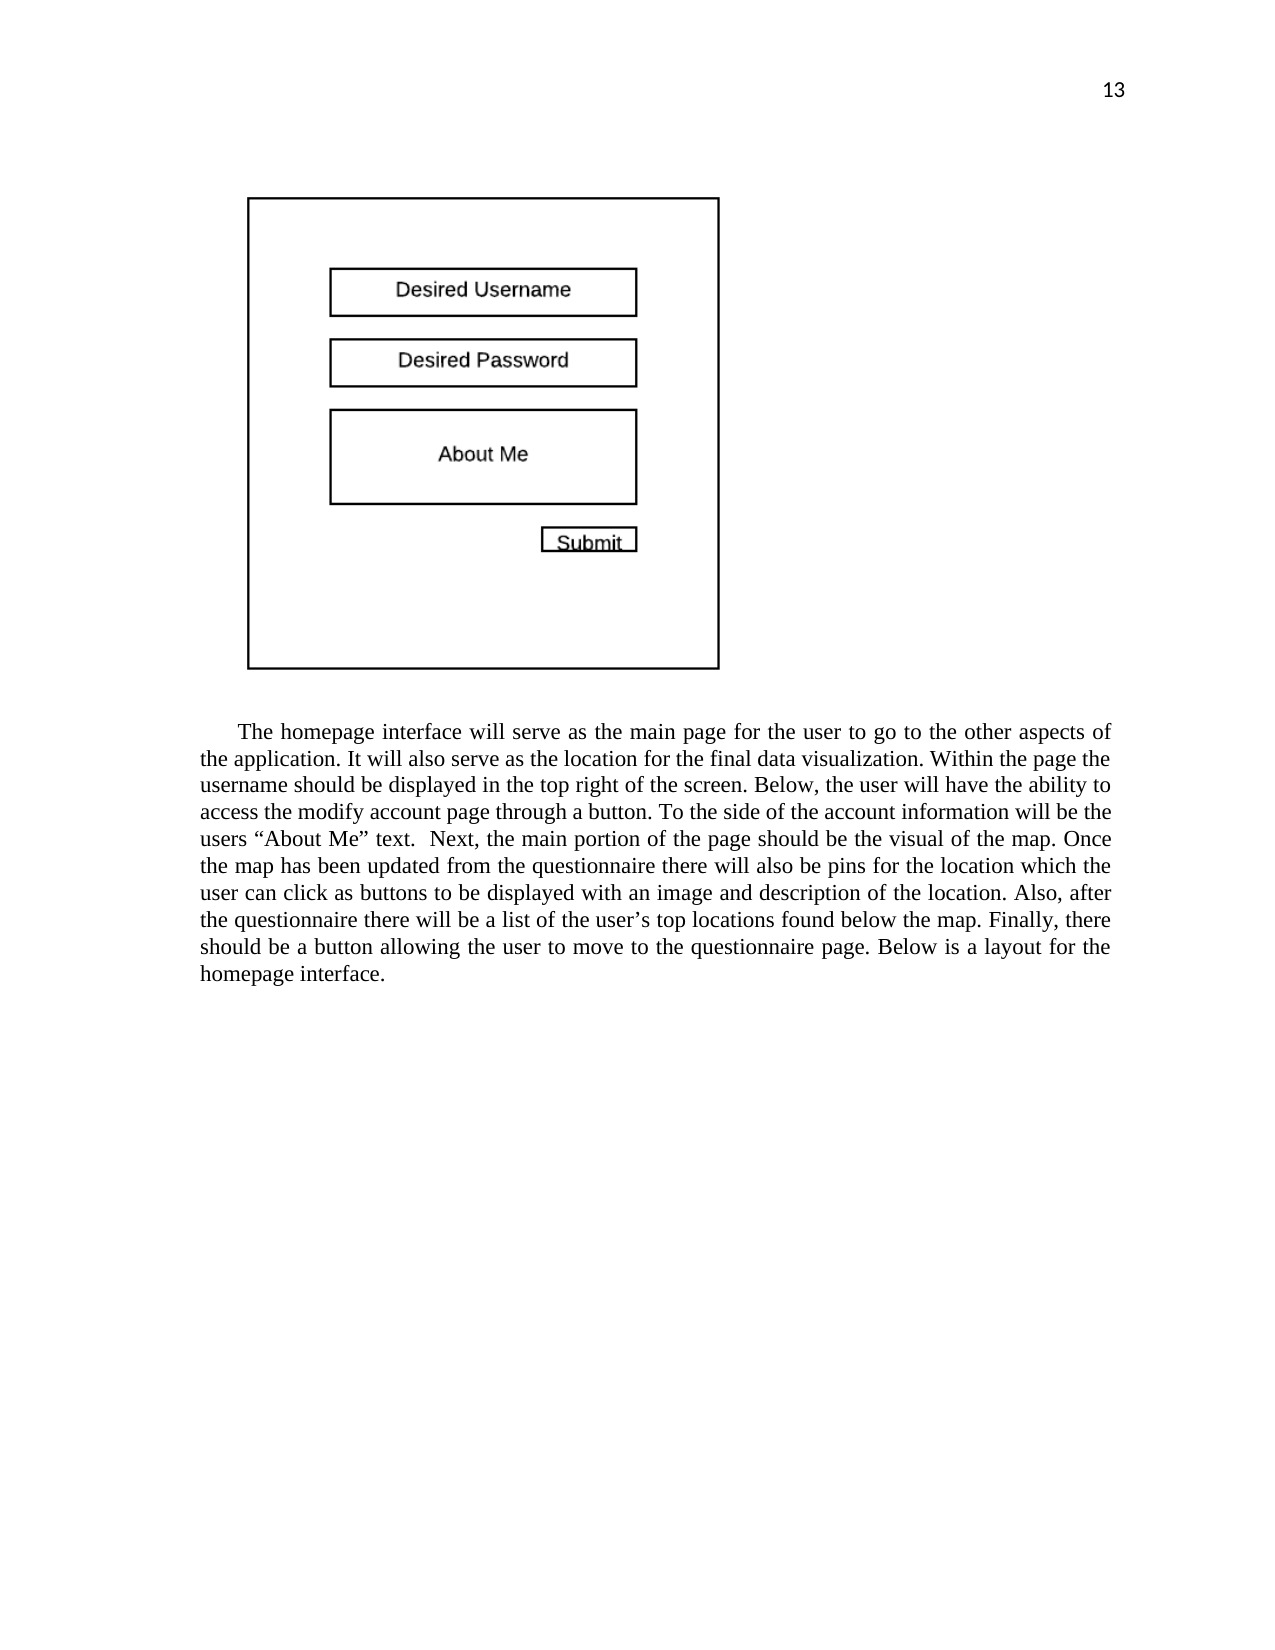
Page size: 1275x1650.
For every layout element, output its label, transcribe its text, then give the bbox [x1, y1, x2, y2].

text The homepage interface will serve as the main page for the user to go to the other aspects of the application. It will also serve as the location for the final data visualization. Within the page the username should be displayed in the top right of the screen. Below, the user will have the ability to access the modify account page through a button. To the side of the account information will be the users “About Me” text. Next, the main portion of the page should be the visual of the map. Once the map has been updated from the questionnaire there will also be pins for the location which the user can click as buttons to be displayed with an image and description of the location. Also, after the questionnaire there will be a list of the user’s top locations found below the map. Finally, there should be a button allowing the user to move to the questionnaire page. Below is a layout for the homepage interface. [200, 718, 1113, 986]
picture [200, 150, 768, 718]
